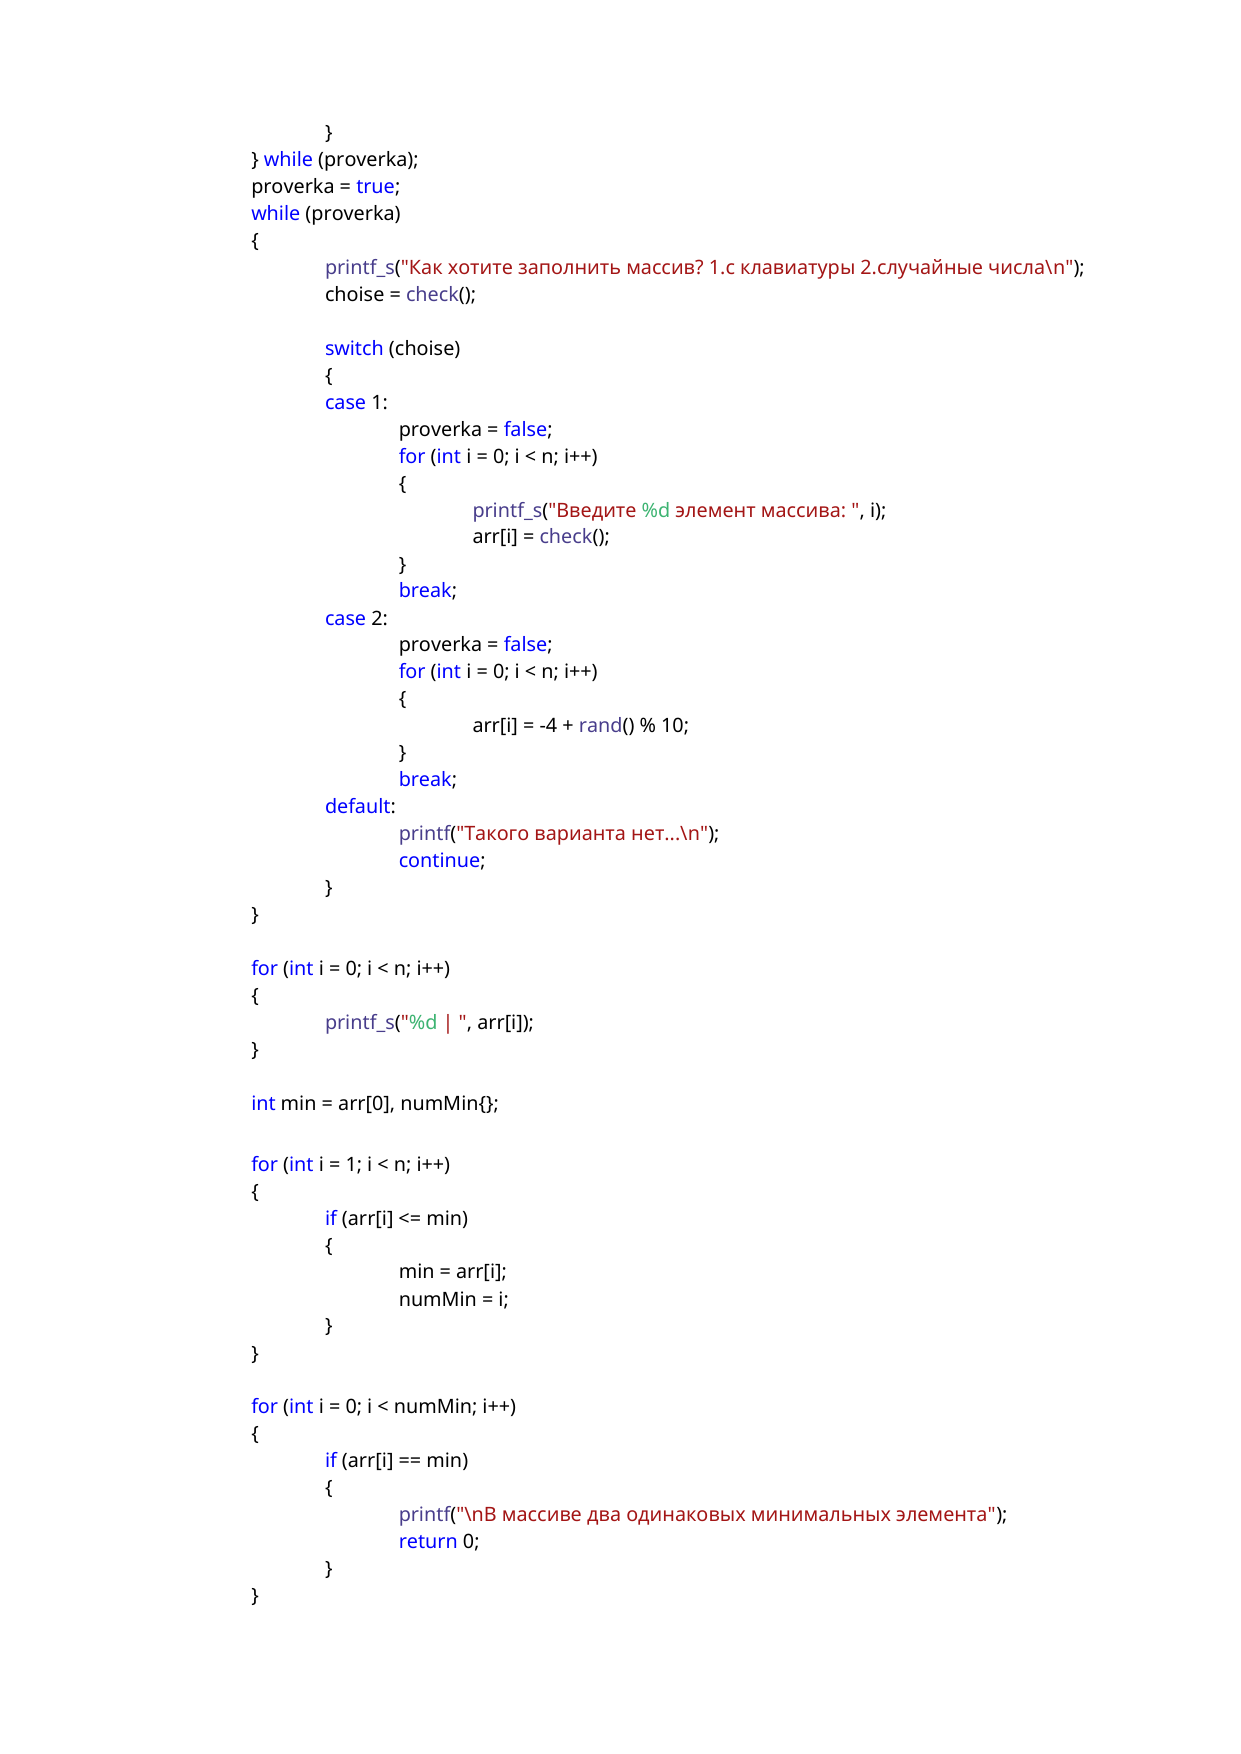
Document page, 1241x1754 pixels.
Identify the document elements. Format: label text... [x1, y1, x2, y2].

text continue; [177, 847, 1152, 873]
text printf("\nВ массиве два одинаковых минимальных элемента"); [177, 1501, 1152, 1528]
text while (proverka) [177, 199, 1152, 226]
text printf_s("Как хотите заполнить массив? 1.с клавиатуры 2.случайные числа\n"); [177, 253, 1152, 280]
text { [177, 1231, 1152, 1258]
text arr[i] = check(); [177, 523, 1152, 550]
text for (int i = 0; i < numMin; i++) [177, 1393, 1152, 1420]
text int min = arr[0], numMin{}; [177, 1089, 1152, 1116]
text { [177, 469, 1152, 496]
text { [177, 1474, 1152, 1501]
text printf_s("%d | ", arr[i]); [177, 1008, 1152, 1035]
text min = arr[i]; [177, 1258, 1152, 1285]
text proverka = false; [177, 631, 1152, 658]
text } [177, 901, 1152, 927]
text { [177, 1420, 1152, 1447]
text break; [177, 766, 1152, 793]
text { [177, 1177, 1152, 1204]
text } [177, 118, 1152, 145]
text } [177, 1554, 1152, 1582]
text } [177, 1582, 1152, 1608]
text for (int i = 0; i < n; i++) [177, 442, 1152, 469]
text switch (choise) [177, 334, 1152, 361]
text } [177, 1035, 1152, 1062]
text case 1: [177, 388, 1152, 415]
text } [177, 739, 1152, 766]
text } while (proverka); [177, 145, 1152, 172]
text proverka = true; [177, 172, 1152, 199]
text return 0; [177, 1528, 1152, 1554]
text if (arr[i] <= min) [177, 1204, 1152, 1231]
text printf_s("Введите %d элемент массива: ", i); [177, 496, 1152, 523]
text printf("Такого варианта нет...\n"); [177, 819, 1152, 847]
text proverka = false; [177, 415, 1152, 442]
text } [177, 550, 1152, 577]
text choise = check(); [177, 280, 1152, 307]
text { [177, 685, 1152, 712]
text { [177, 981, 1152, 1008]
text } [177, 1339, 1152, 1366]
text { [177, 226, 1152, 253]
text break; [177, 577, 1152, 604]
text { [177, 361, 1152, 388]
text } [177, 873, 1152, 901]
text for (int i = 0; i < n; i++) [177, 658, 1152, 685]
text if (arr[i] == min) [177, 1447, 1152, 1474]
text default: [177, 793, 1152, 819]
text for (int i = 1; i < n; i++) [177, 1150, 1152, 1177]
text arr[i] = -4 + rand() % 10; [177, 712, 1152, 739]
text numMin = i; [177, 1285, 1152, 1312]
text case 2: [177, 604, 1152, 631]
text } [177, 1312, 1152, 1339]
text for (int i = 0; i < n; i++) [177, 954, 1152, 981]
